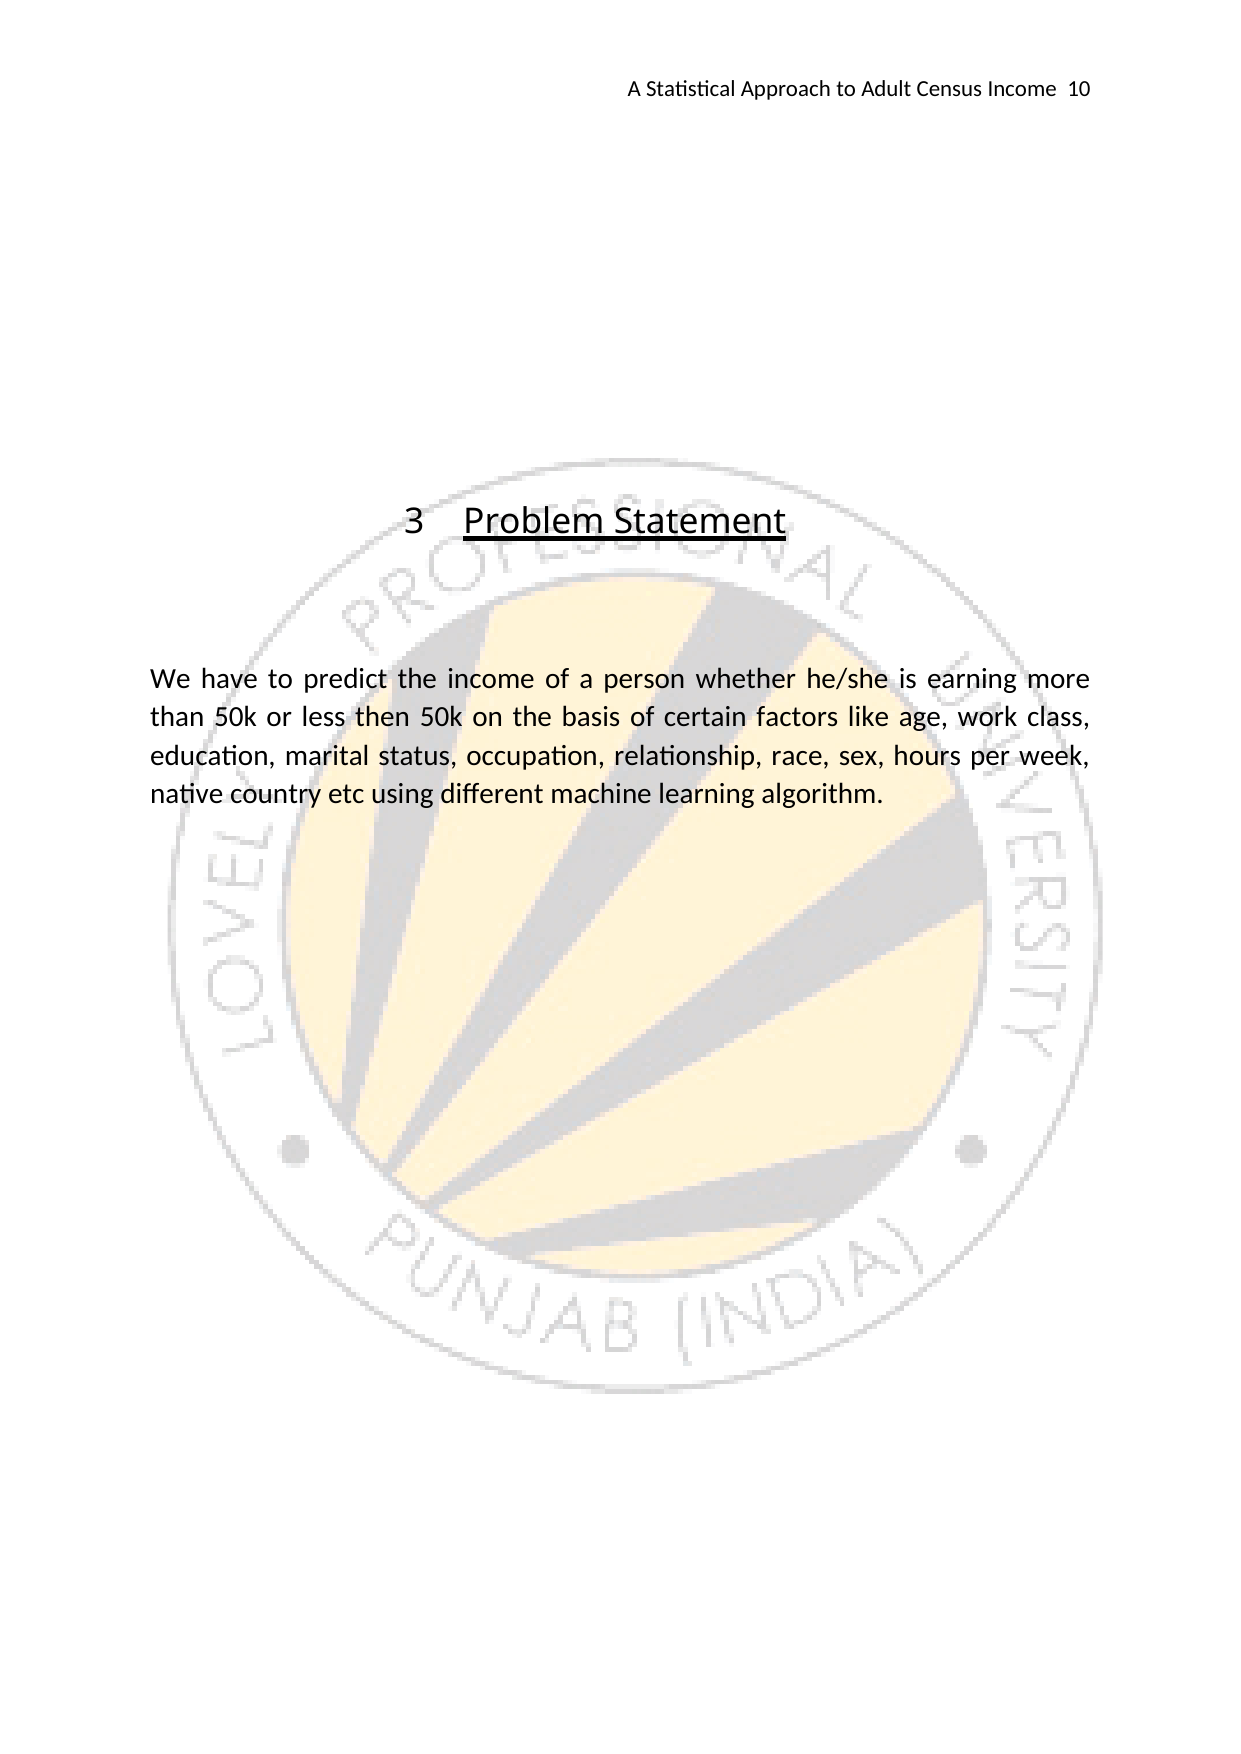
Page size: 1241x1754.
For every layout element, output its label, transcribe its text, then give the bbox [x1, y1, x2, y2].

picture [167, 458, 1103, 1394]
subtitle 3 Problem Statement [404, 495, 1103, 543]
text We have to predict the income of a person whether he/she is earning more than 50k or less then 50k on the basis of certain factors like age, work class, education, marital status, occupation, relationship, race, sex, hours per week, native country etc using different machine learning algorithm. [150, 660, 1091, 811]
